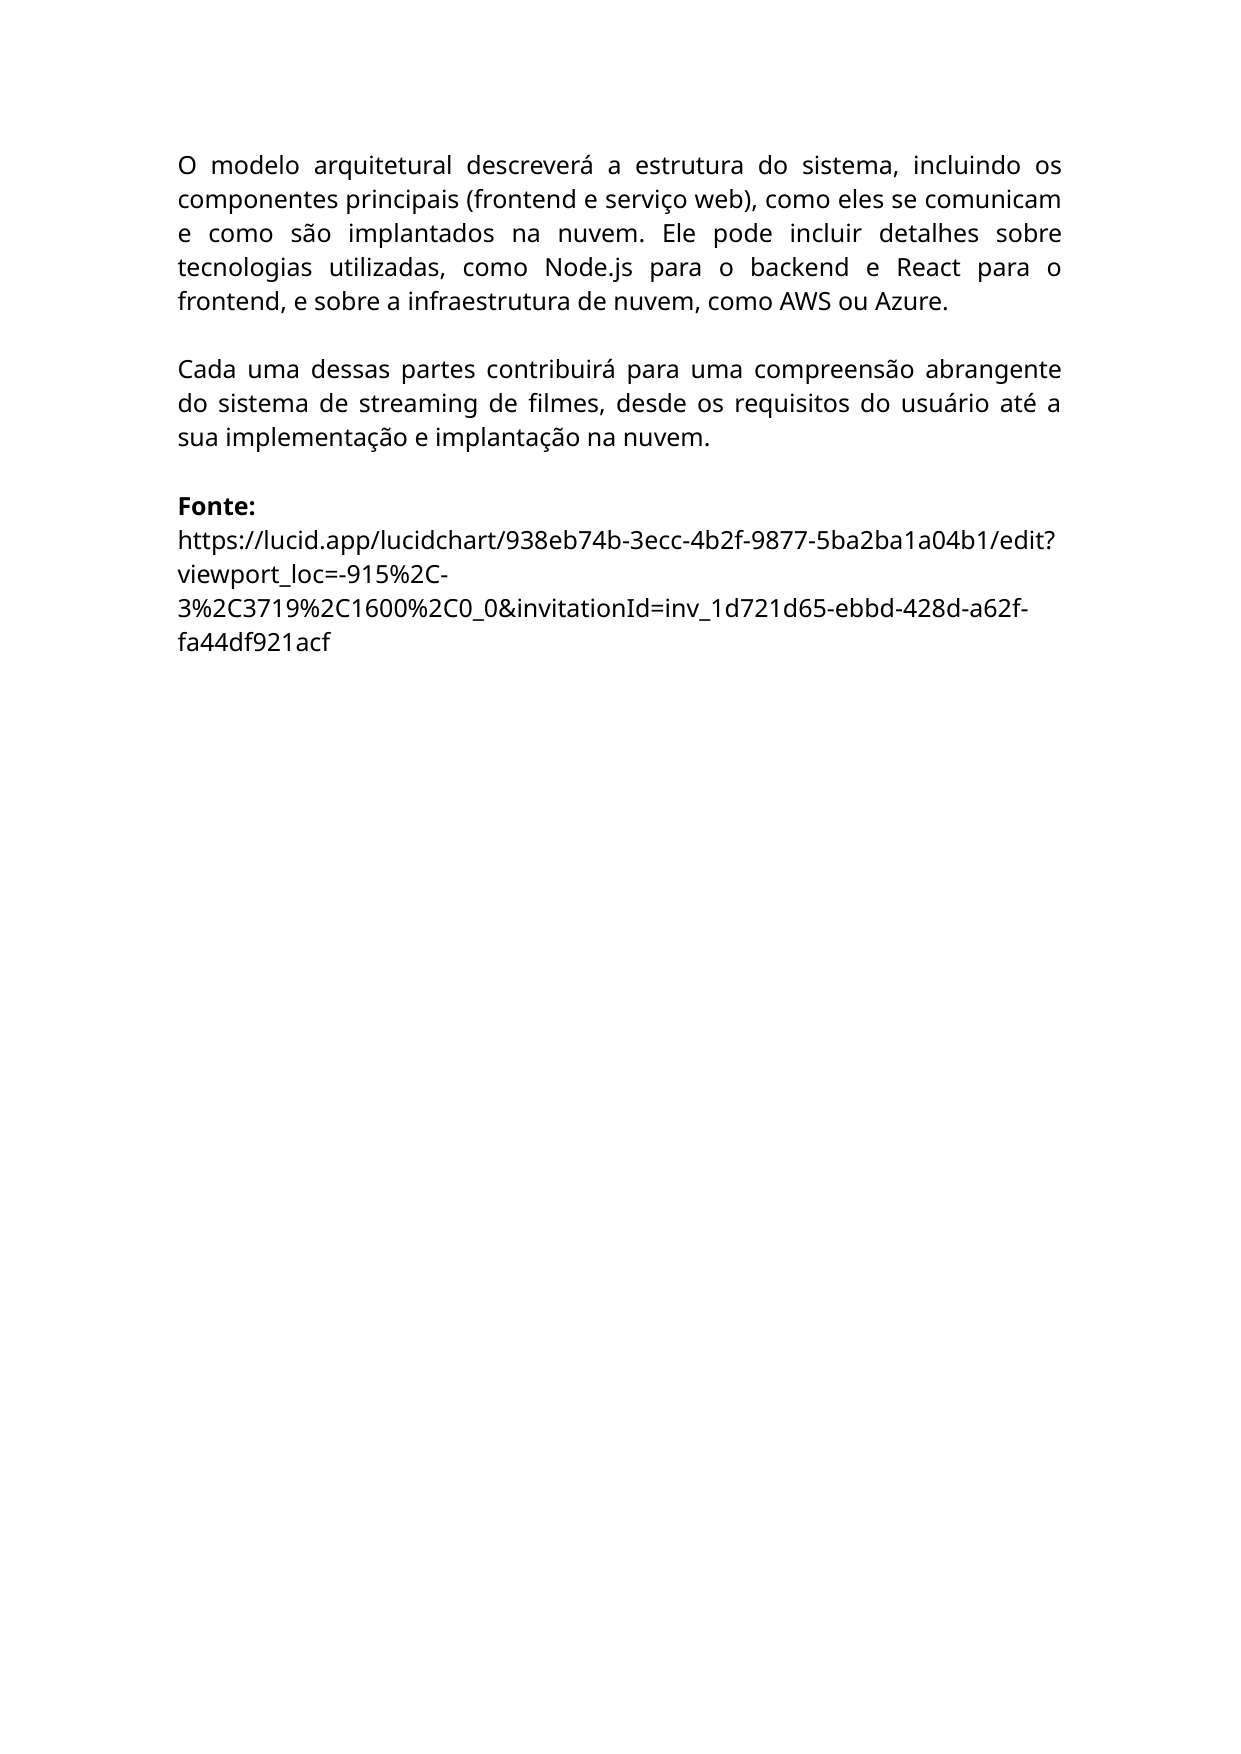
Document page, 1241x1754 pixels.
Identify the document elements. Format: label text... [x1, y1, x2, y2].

text Fonte: [177, 488, 1063, 522]
text 3%2C3719%2C1600%2C0_0&invitationId=inv_1d721d65-ebbd-428d-a62f-fa44df921acf [177, 590, 1063, 658]
text https://lucid.app/lucidchart/938eb74b-3ecc-4b2f-9877-5ba2ba1a04b1/edit?viewport_loc=-915%2C- [177, 522, 1063, 590]
text Cada uma dessas partes contribuirá para uma compreensão abrangente do sistema de streaming de filmes, desde os requisitos do usuário até a sua implementação e implantação na nuvem. [177, 352, 1063, 454]
text O modelo arquitetural descreverá a estrutura do sistema, incluindo os componentes principais (frontend e serviço web), como eles se comunicam e como são implantados na nuvem. Ele pode incluir detalhes sobre tecnologias utilizadas, como Node.js para o backend e React para o frontend, e sobre a infraestrutura de nuvem, como AWS ou Azure. [177, 148, 1063, 318]
